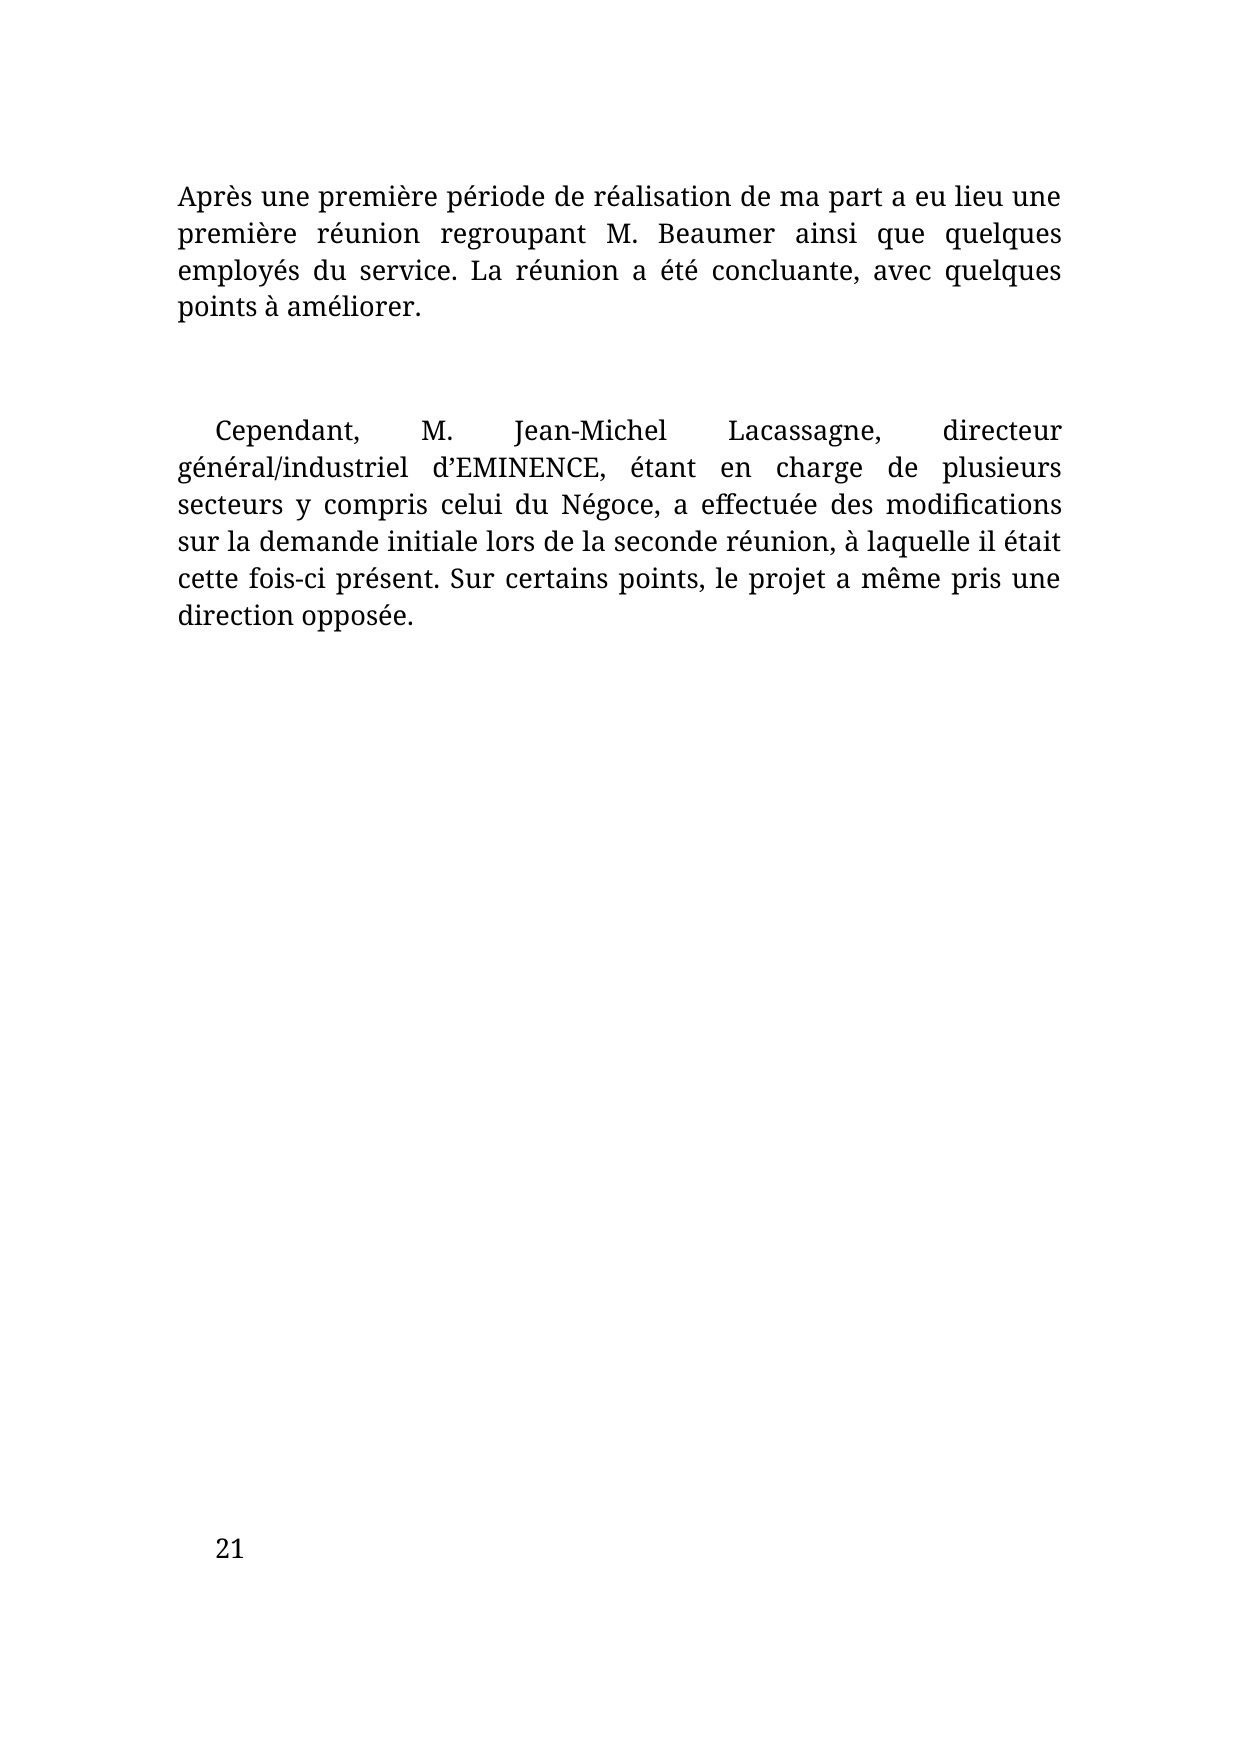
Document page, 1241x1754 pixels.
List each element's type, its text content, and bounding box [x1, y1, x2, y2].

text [177, 177, 1063, 325]
text Cependant, M. Jean-Michel Lacassagne, directeur général/industriel d’EMINENCE, étant en charge de plusieurs secteurs y compris celui du Négoce, a effectuée des modifications sur la demande initiale lors de la seconde réunion, à laquelle il était cette fois-ci présent. Sur certains points, le projet a même pris une direction opposée. [177, 412, 1063, 633]
